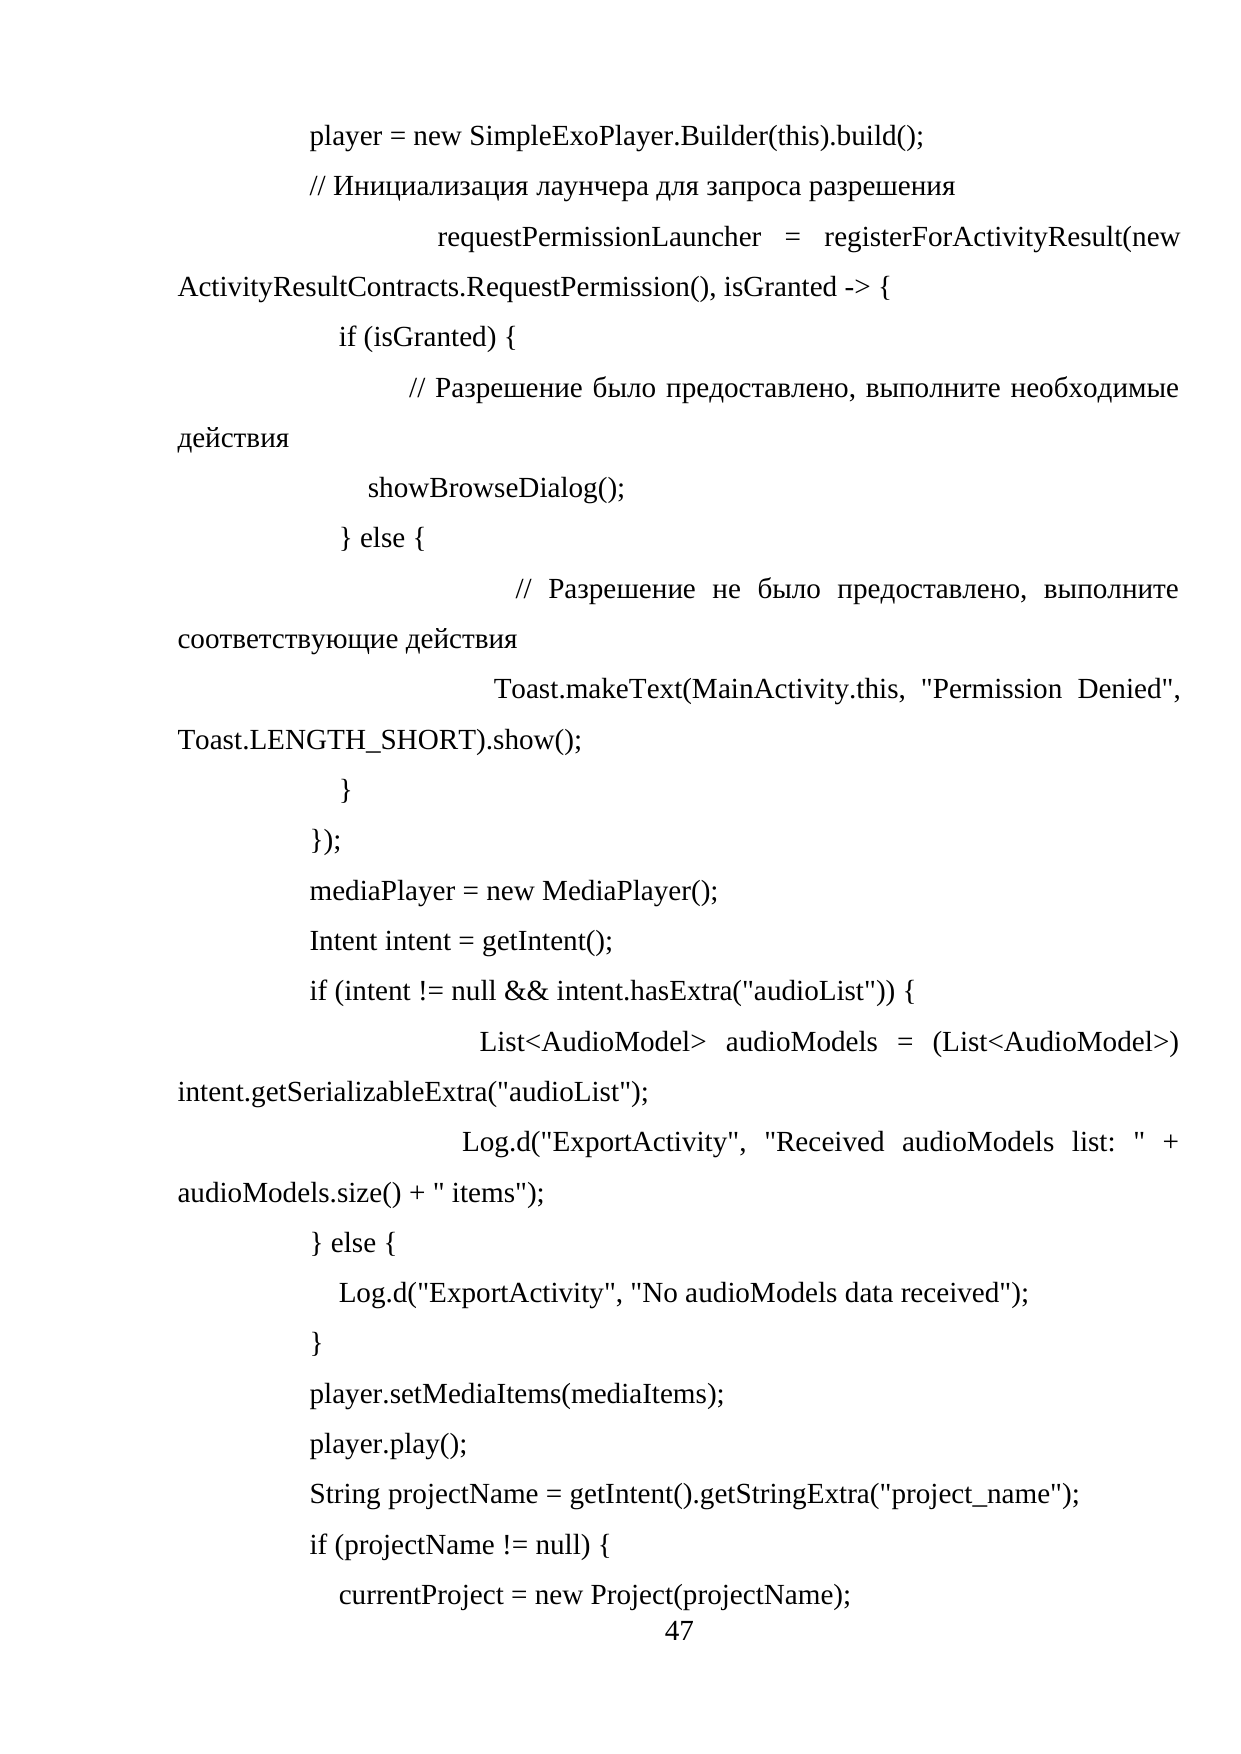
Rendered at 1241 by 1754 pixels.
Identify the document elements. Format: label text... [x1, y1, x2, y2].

text List<AudioModel> audioModels = (List<AudioModel>) intent.getSerializableExtra("audioList"); [177, 1024, 1181, 1108]
text } [177, 772, 1181, 806]
text mediaPlayer = new MediaPlayer(); [177, 873, 1181, 906]
text String projectName = getIntent().getStringExtra("project_name"); [177, 1477, 1181, 1510]
text player.setMediaItems(mediaItems); [177, 1376, 1181, 1409]
text Log.d("ExportActivity", "Received audioModels list: " + audioModels.size() + " items"); [177, 1124, 1181, 1208]
text // Инициализация лаунчера для запроса разрешения [177, 168, 1181, 202]
text showBrowseDialog(); [177, 470, 1181, 504]
text Log.d("ExportActivity", "No audioModels data received"); [177, 1275, 1181, 1309]
text if (intent != null && intent.hasExtra("audioList")) { [177, 973, 1181, 1007]
text } else { [177, 1225, 1181, 1258]
text } else { [177, 521, 1181, 554]
text }); [177, 822, 1181, 856]
text player.play(); [177, 1426, 1181, 1460]
text } [177, 1326, 1181, 1359]
text Intent intent = getIntent(); [177, 923, 1181, 957]
text if (projectName != null) { [177, 1527, 1181, 1560]
text requestPermissionLauncher = registerForActivityResult(new ActivityResultContracts.RequestPermission(), isGranted -> { [177, 219, 1181, 303]
text // Разрешение было предоставлено, выполните необходимые действия [177, 370, 1181, 453]
text if (isGranted) { [177, 319, 1181, 353]
text Toast.makeText(MainActivity.this, "Permission Denied", Toast.LENGTH_SHORT).show(); [177, 672, 1181, 755]
text currentProject = new Project(projectName); [177, 1577, 1181, 1611]
text player = new SimpleExoPlayer.Builder(this).build(); [177, 118, 1181, 152]
text // Разрешение не было предоставлено, выполните соответствующие действия [177, 571, 1181, 655]
